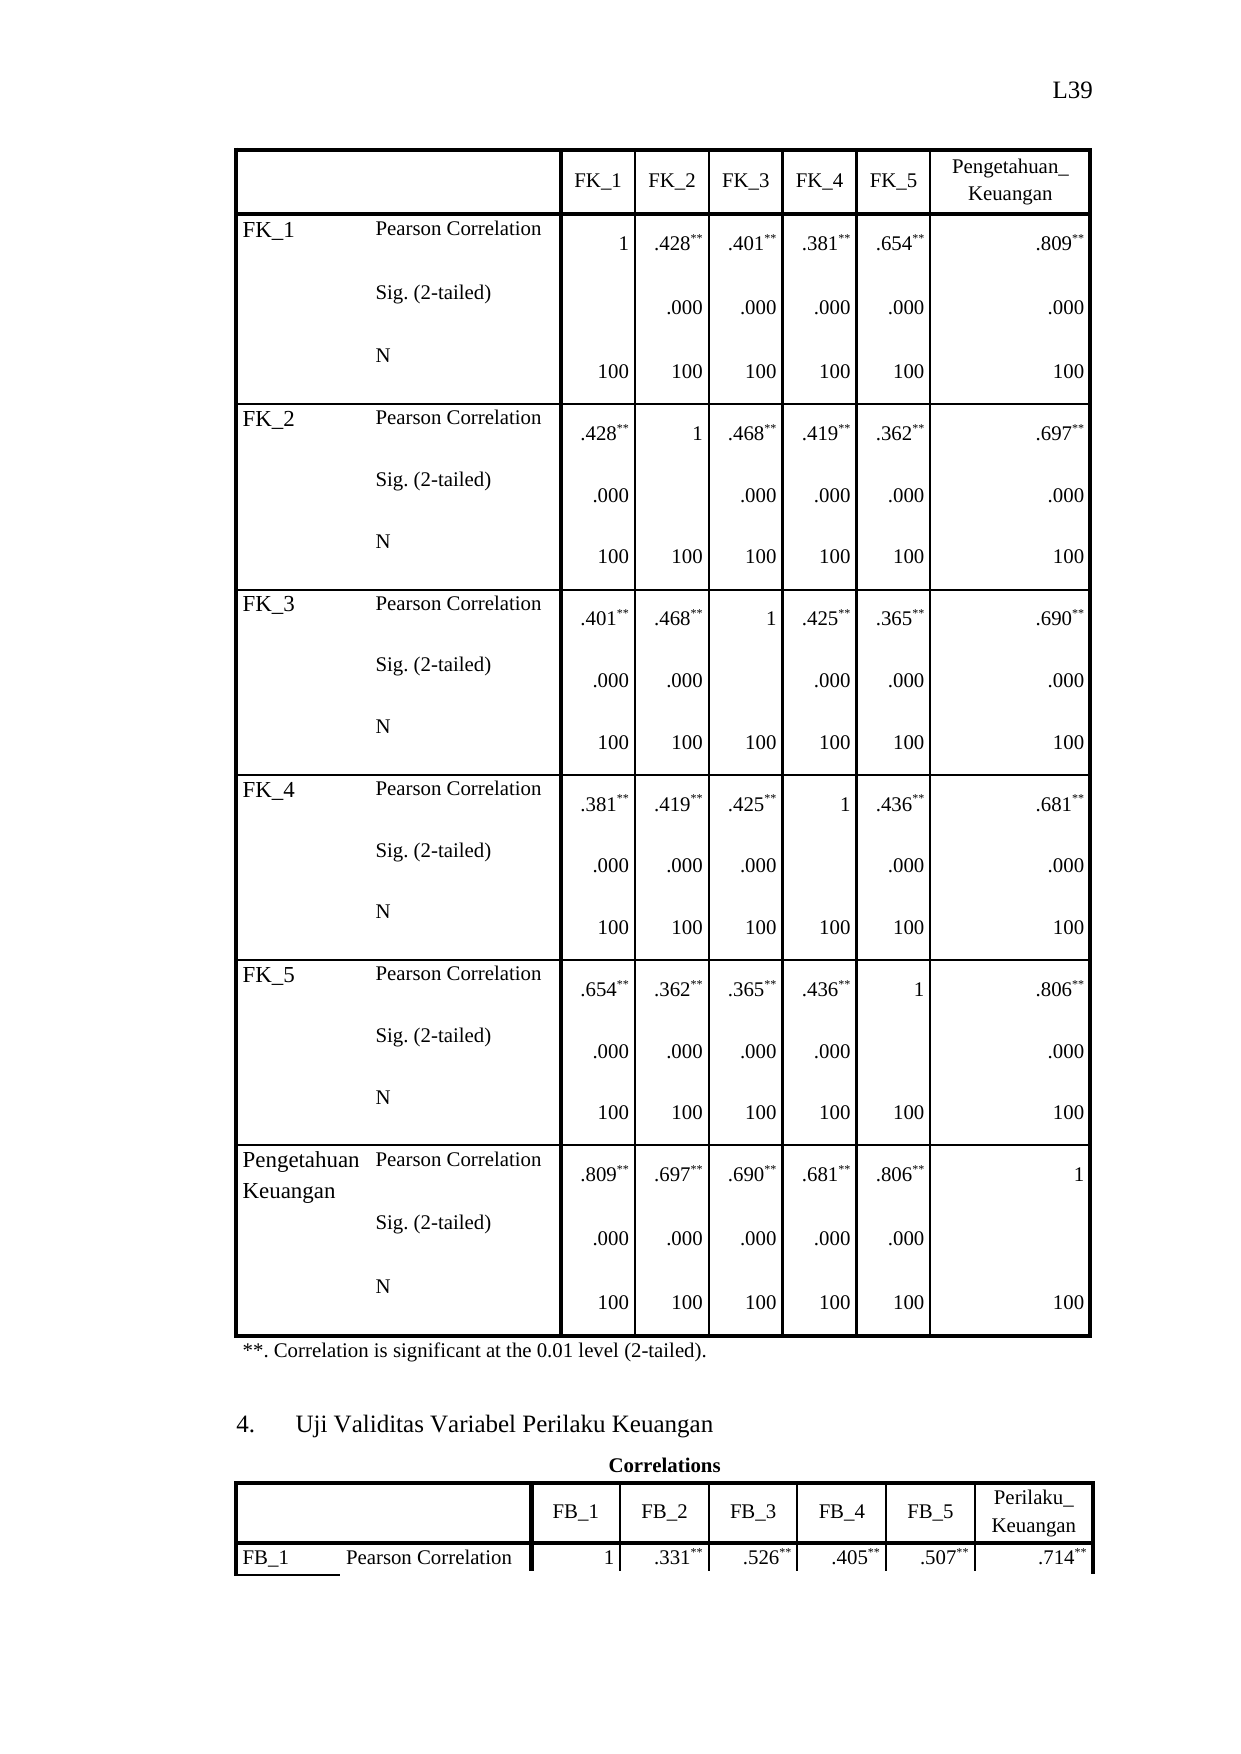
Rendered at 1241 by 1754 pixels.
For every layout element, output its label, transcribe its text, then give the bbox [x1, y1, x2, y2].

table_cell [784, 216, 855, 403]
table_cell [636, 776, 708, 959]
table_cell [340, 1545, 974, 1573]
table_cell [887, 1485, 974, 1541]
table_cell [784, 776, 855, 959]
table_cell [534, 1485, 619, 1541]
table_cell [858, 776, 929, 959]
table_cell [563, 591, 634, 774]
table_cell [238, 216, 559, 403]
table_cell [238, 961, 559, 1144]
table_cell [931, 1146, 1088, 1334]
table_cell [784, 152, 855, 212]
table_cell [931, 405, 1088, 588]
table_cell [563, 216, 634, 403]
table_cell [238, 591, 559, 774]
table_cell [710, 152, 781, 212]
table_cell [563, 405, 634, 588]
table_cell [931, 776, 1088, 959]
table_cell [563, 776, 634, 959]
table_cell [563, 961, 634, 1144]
list Uji Validitas Variabel Perilaku Keuangan [236, 1409, 1092, 1438]
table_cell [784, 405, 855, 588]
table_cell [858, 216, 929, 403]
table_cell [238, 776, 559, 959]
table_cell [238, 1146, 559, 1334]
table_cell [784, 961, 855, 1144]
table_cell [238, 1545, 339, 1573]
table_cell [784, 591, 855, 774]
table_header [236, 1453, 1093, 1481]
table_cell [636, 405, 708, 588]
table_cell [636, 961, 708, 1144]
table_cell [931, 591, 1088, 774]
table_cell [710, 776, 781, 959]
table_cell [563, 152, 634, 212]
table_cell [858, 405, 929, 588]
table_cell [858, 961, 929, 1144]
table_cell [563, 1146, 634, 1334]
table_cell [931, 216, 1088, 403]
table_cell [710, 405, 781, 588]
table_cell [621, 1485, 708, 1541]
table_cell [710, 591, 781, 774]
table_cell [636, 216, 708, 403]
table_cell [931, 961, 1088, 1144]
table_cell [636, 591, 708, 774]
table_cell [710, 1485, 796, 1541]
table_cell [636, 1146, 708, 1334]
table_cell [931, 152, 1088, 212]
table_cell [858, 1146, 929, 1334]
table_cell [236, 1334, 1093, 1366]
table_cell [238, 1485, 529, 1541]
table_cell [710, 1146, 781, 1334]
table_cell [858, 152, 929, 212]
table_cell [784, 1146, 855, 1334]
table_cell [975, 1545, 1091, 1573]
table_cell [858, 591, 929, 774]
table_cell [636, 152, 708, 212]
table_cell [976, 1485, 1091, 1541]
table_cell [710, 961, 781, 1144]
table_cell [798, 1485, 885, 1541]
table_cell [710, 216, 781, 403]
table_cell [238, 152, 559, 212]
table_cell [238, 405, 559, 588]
